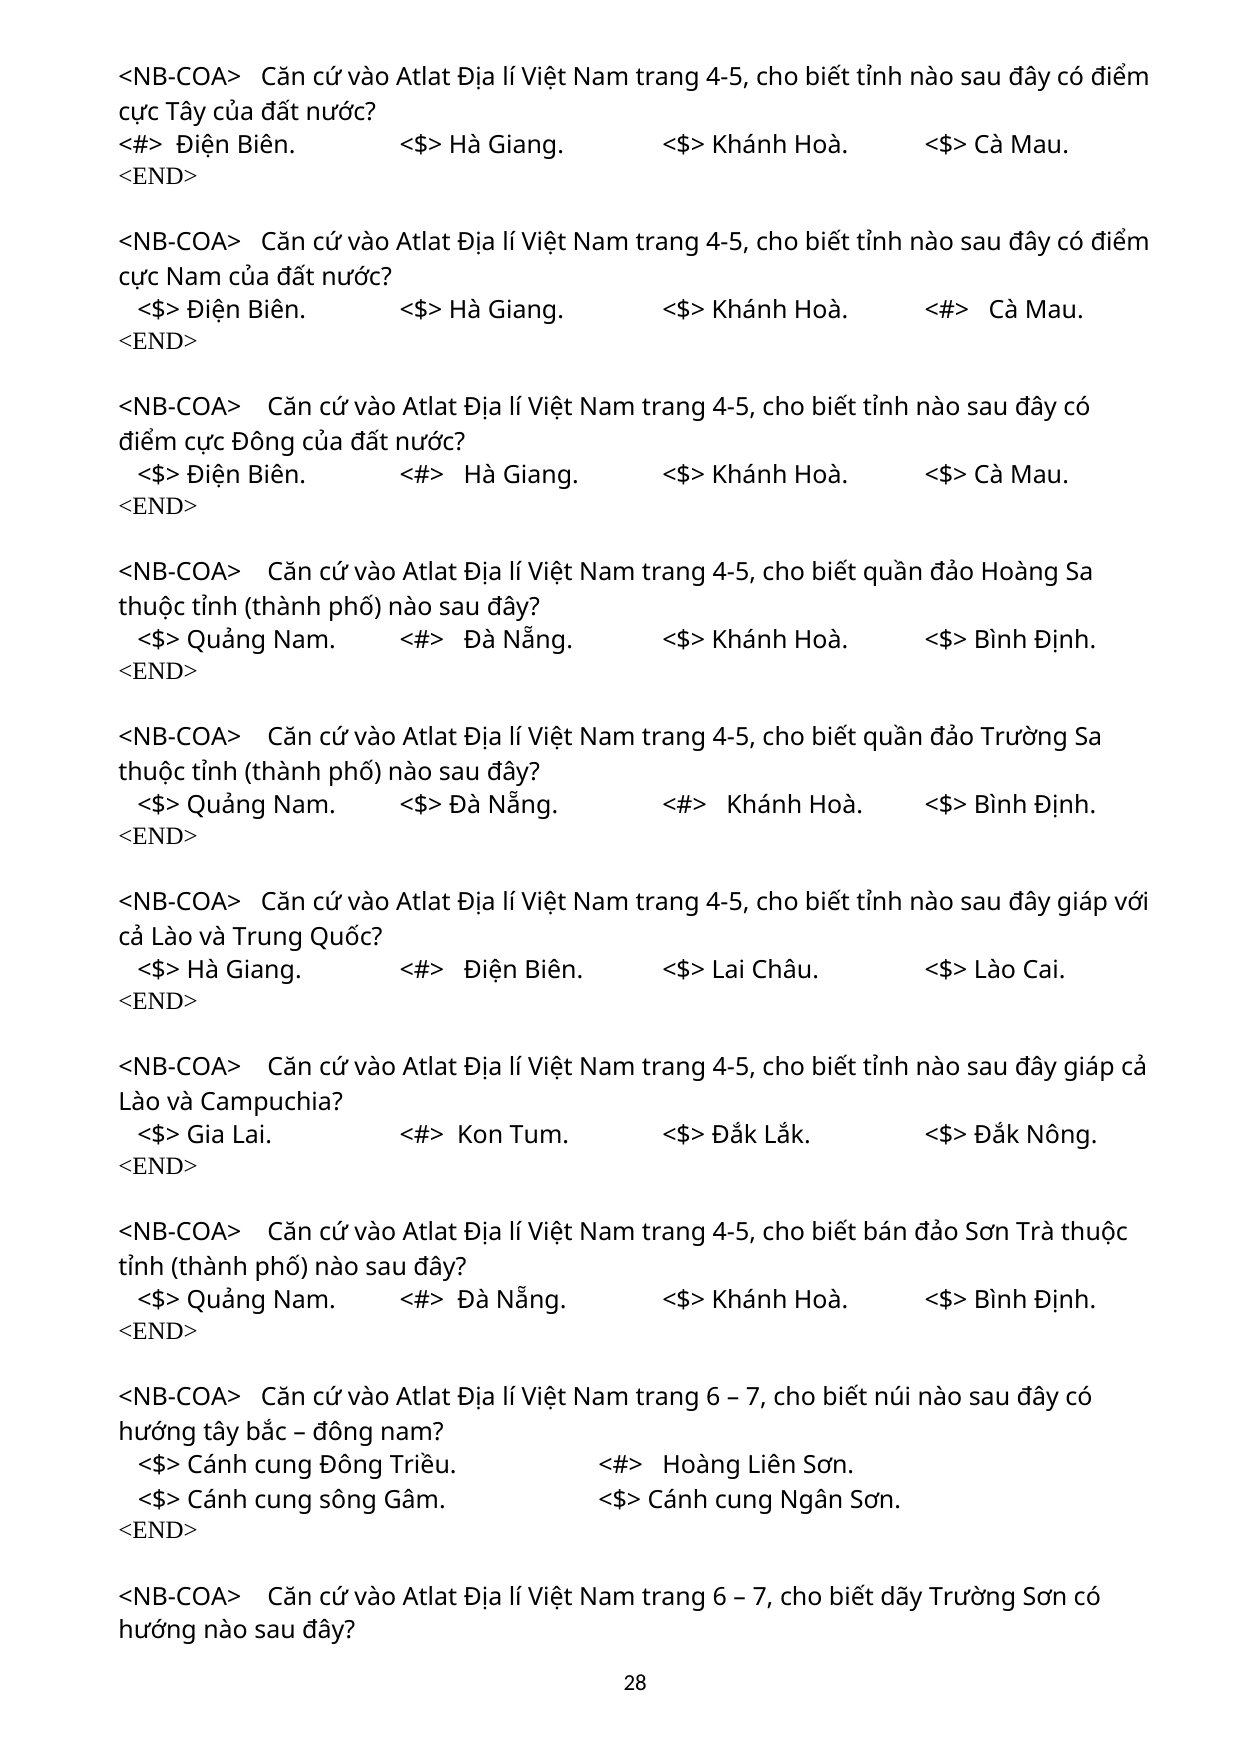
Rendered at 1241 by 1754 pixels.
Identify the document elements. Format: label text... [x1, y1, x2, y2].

text <NB-COA> Căn cứ vào Atlat Địa lí Việt Nam trang 4-5, cho biết tỉnh nào sau đây có điểm cực Đông của đất nước? [118, 389, 1152, 457]
text <END> [118, 656, 1152, 685]
text <END> [118, 1515, 1152, 1544]
text <END> [118, 491, 1152, 520]
text <END> [118, 1151, 1152, 1180]
text <NB-COA> Căn cứ vào Atlat Địa lí Việt Nam trang 4-5, cho biết tỉnh nào sau đây có điểm cực Nam của đất nước? [118, 224, 1152, 292]
text <$> Hà Giang. <#> Điện Biên. <$> Lai Châu. <$> Lào Cai. [118, 952, 1152, 986]
text <END> [118, 161, 1152, 190]
text <END> [118, 1316, 1152, 1345]
text <$> Cánh cung sông Gâm. <$> Cánh cung Ngân Sơn. [118, 1481, 1152, 1515]
text <$> Cánh cung Đông Triều. <#> Hoàng Liên Sơn. [118, 1447, 1152, 1481]
text <$> Quảng Nam. <#> Đà Nẵng. <$> Khánh Hoà. <$> Bình Định. [118, 1282, 1152, 1316]
text <END> [118, 821, 1152, 850]
text <NB-COA> Căn cứ vào Atlat Địa lí Việt Nam trang 4-5, cho biết tỉnh nào sau đây giáp với cả Lào và Trung Quốc? [118, 884, 1152, 952]
text <NB-COA> Căn cứ vào Atlat Địa lí Việt Nam trang 4-5, cho biết tỉnh nào sau đây giáp cả Lào và Campuchia? [118, 1049, 1152, 1117]
text <END> [118, 986, 1152, 1015]
text <$> Điện Biên. <#> Hà Giang. <$> Khánh Hoà. <$> Cà Mau. [118, 457, 1152, 491]
text <$> Quảng Nam. <$> Đà Nẵng. <#> Khánh Hoà. <$> Bình Định. [118, 787, 1152, 821]
text <$> Quảng Nam. <#> Đà Nẵng. <$> Khánh Hoà. <$> Bình Định. [118, 622, 1152, 656]
text <END> [118, 326, 1152, 355]
text <NB-COA> Căn cứ vào Atlat Địa lí Việt Nam trang 4-5, cho biết tỉnh nào sau đây có điểm cực Tây của đất nước? [118, 59, 1152, 127]
text <$> Gia Lai. <#> Kon Tum. <$> Đắk Lắk. <$> Đắk Nông. [118, 1117, 1152, 1151]
text <NB-COA> Căn cứ vào Atlat Địa lí Việt Nam trang 6 – 7, cho biết dãy Trường Sơn có hướng nào sau đây? [118, 1578, 1152, 1646]
text <NB-COA> Căn cứ vào Atlat Địa lí Việt Nam trang 4-5, cho biết bán đảo Sơn Trà thuộc tỉnh (thành phố) nào sau đây? [118, 1214, 1152, 1282]
text <NB-COA> Căn cứ vào Atlat Địa lí Việt Nam trang 4-5, cho biết quần đảo Trường Sa thuộc tỉnh (thành phố) nào sau đây? [118, 719, 1152, 787]
text <NB-COA> Căn cứ vào Atlat Địa lí Việt Nam trang 6 – 7, cho biết núi nào sau đây có hướng tây bắc – đông nam? [118, 1379, 1152, 1447]
text <#> Điện Biên. <$> Hà Giang. <$> Khánh Hoà. <$> Cà Mau. [118, 127, 1152, 161]
text <$> Điện Biên. <$> Hà Giang. <$> Khánh Hoà. <#> Cà Mau. [118, 292, 1152, 326]
text <NB-COA> Căn cứ vào Atlat Địa lí Việt Nam trang 4-5, cho biết quần đảo Hoàng Sa thuộc tỉnh (thành phố) nào sau đây? [118, 554, 1152, 622]
